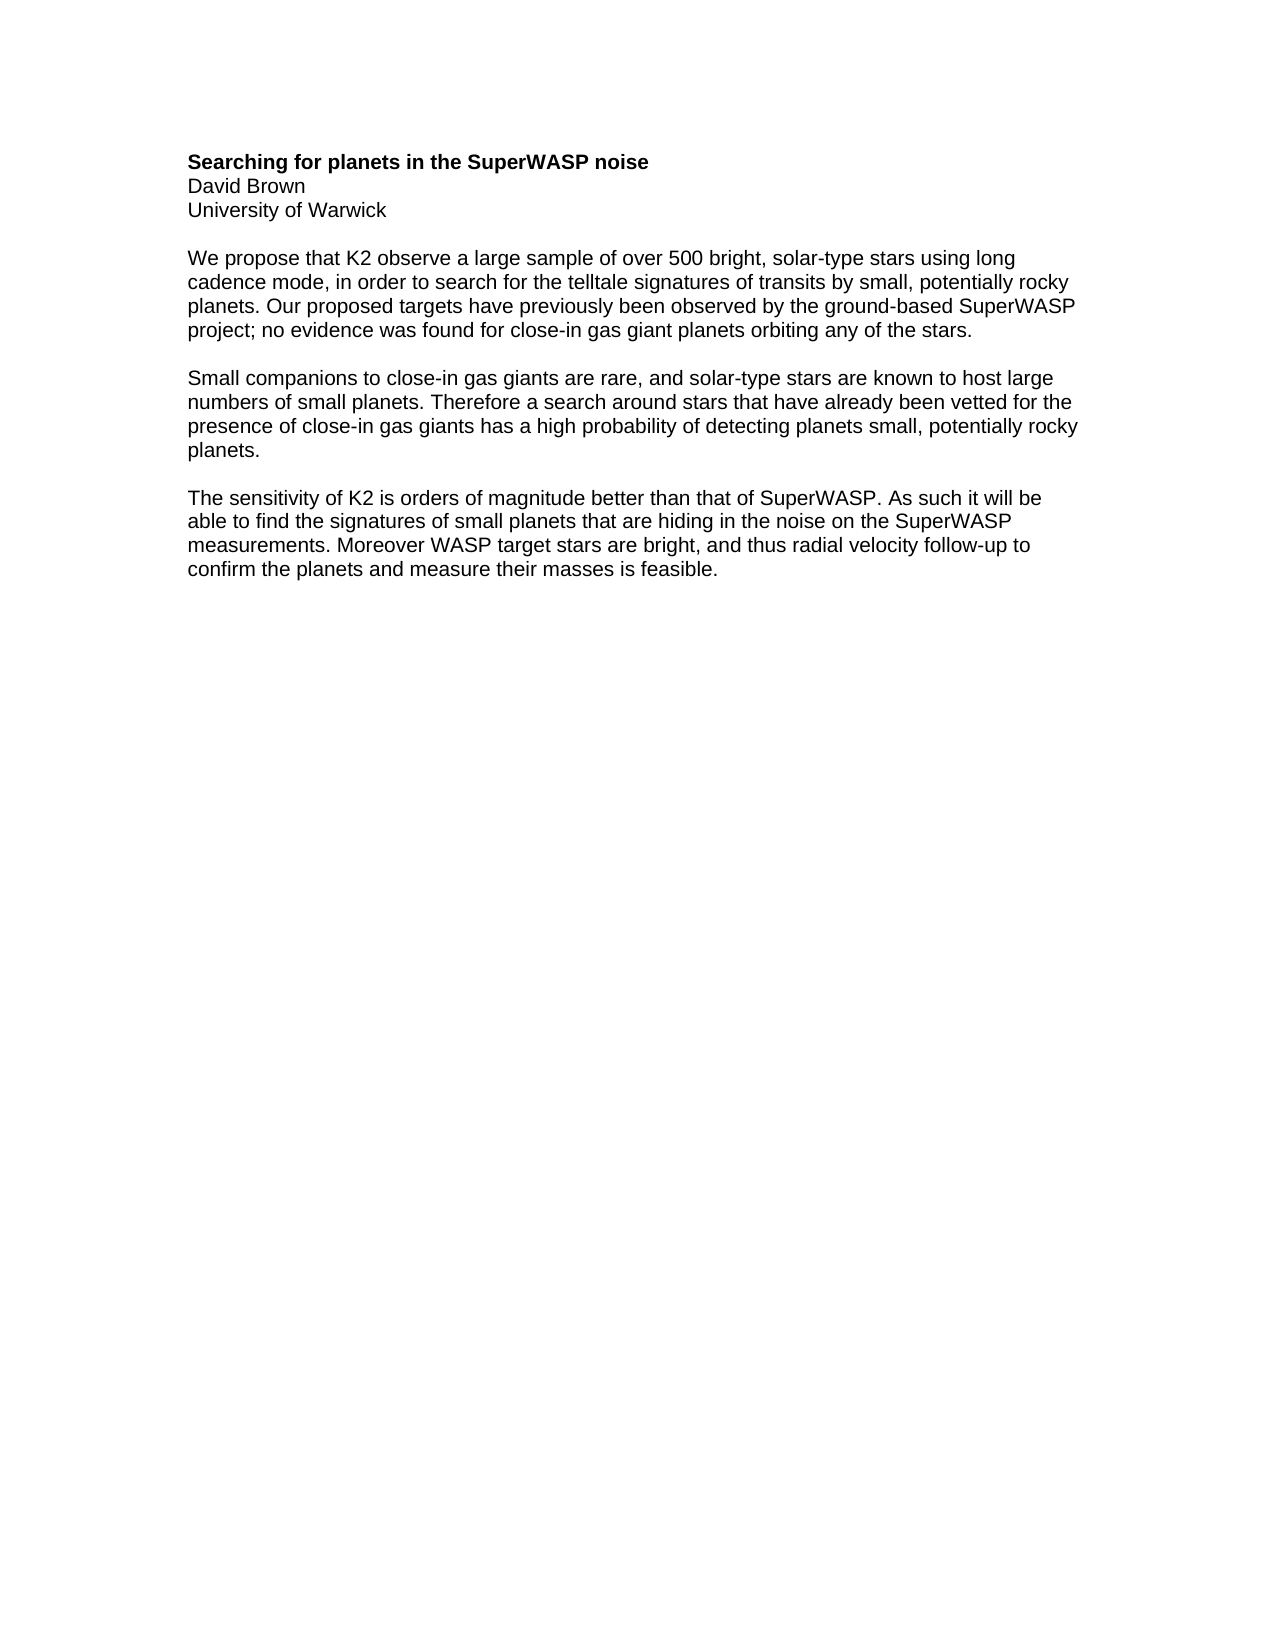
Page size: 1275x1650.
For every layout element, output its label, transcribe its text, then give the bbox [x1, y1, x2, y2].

text We propose that K2 observe a large sample of over 500 bright, solar-type stars using long cadence mode, in order to search for the telltale signatures of transits by small, potentially rocky planets. Our proposed targets have previously been observed by the ground-based SuperWASP project; no evidence was found for close-in gas giant planets orbiting any of the stars. Small companions to close-in gas giants are rare, and solar-type stars are known to host large numbers of small planets. Therefore a search around stars that have already been vetted for the presence of close-in gas giants has a high probability of detecting planets small, potentially rocky planets. The sensitivity of K2 is orders of magnitude better than that of SuperWASP. As such it will be able to find the signatures of small planets that are hiding in the noise on the SuperWASP measurements. Moreover WASP target stars are bright, and thus radial velocity follow-up to confirm the planets and measure their masses is feasible. [187, 246, 1087, 581]
text Searching for planets in the SuperWASP noise [187, 150, 1087, 174]
text David Brown [187, 174, 1087, 198]
text University of Warwick [187, 198, 1087, 222]
